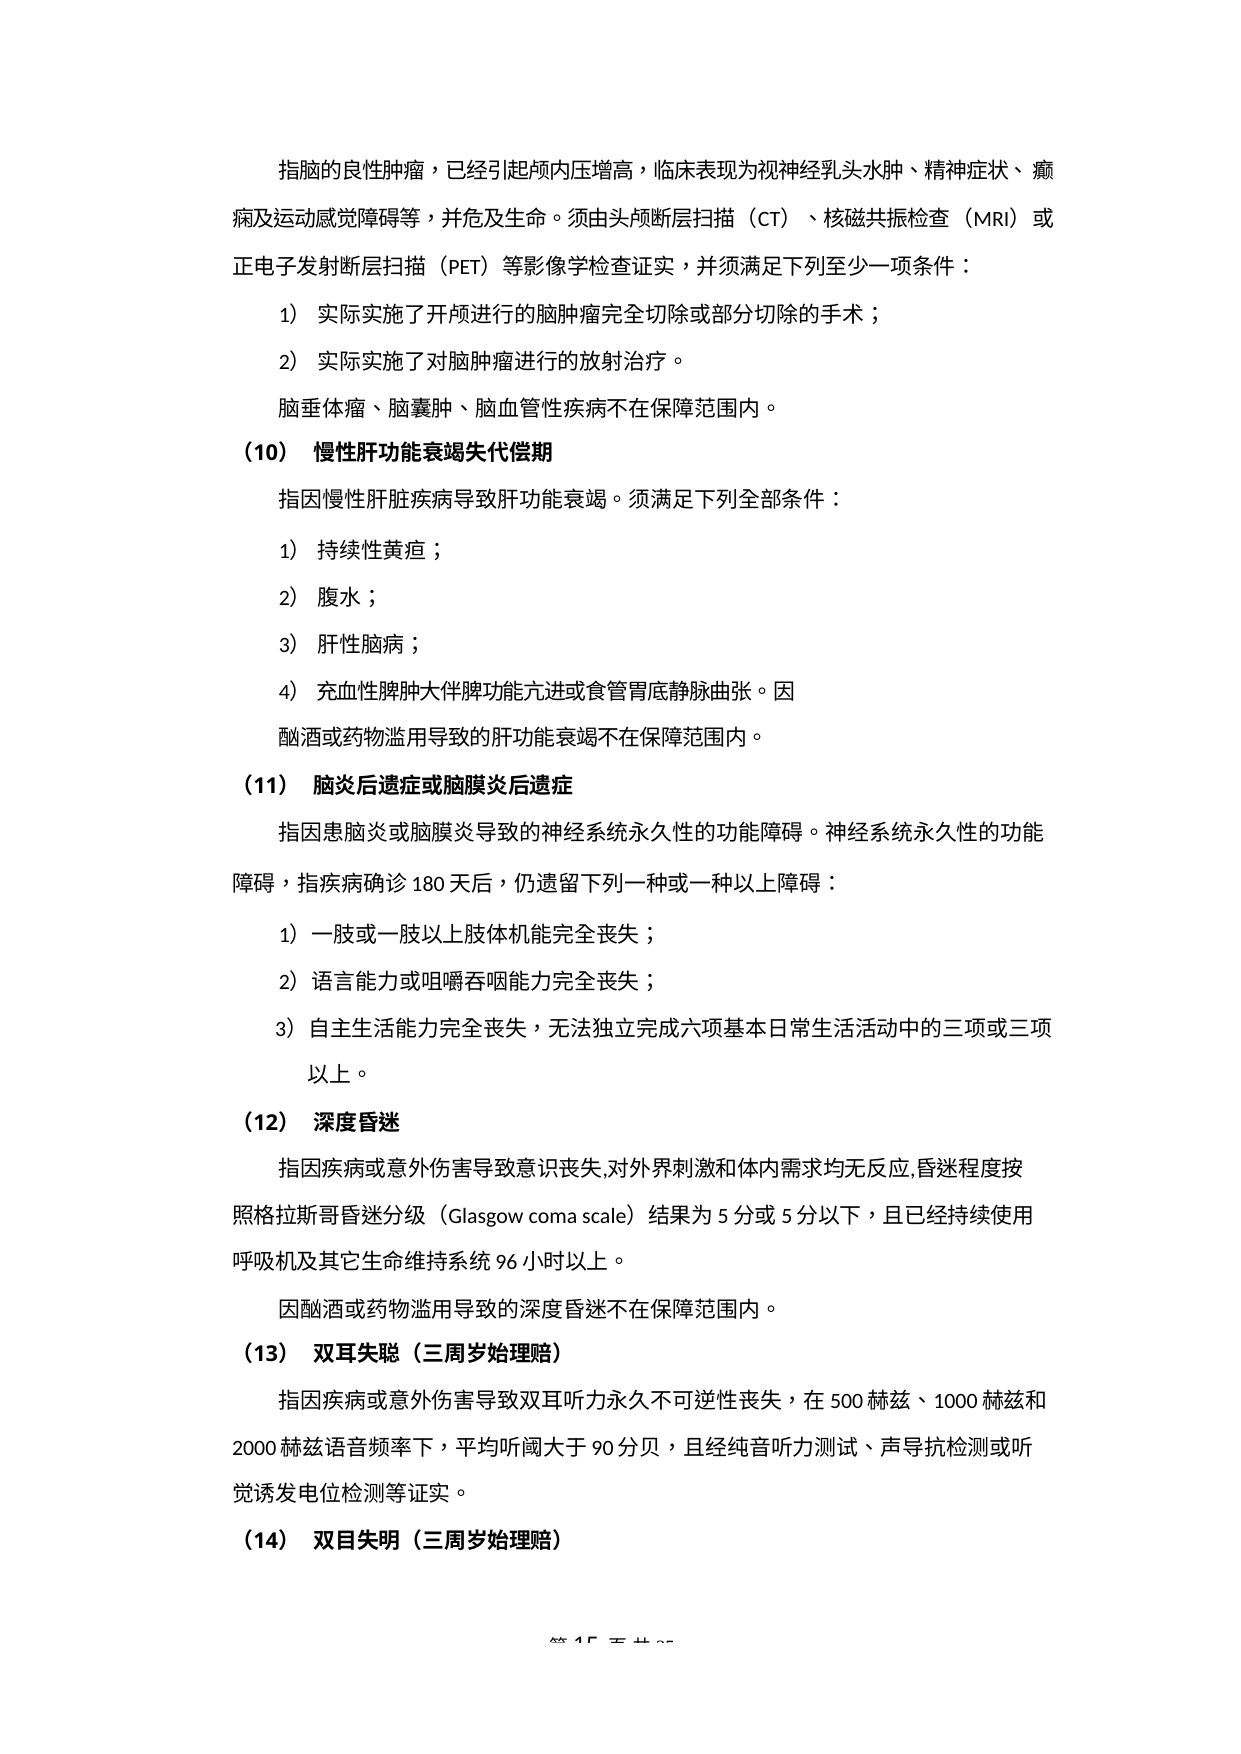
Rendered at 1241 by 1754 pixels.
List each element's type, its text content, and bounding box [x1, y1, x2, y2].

text 指因疾病或意外伤害导致双耳听力永久不可逆性丧失，在500赫兹、1000赫兹和 [278, 1385, 1065, 1414]
text 脑垂体瘤、脑囊肿、脑血管性疾病不在保障范围内。 [278, 393, 1065, 423]
subtitle 深度昏迷 [231, 1106, 1065, 1136]
subtitle 脑炎后遗症或脑膜炎后遗症 [231, 770, 1065, 799]
text 1） 实际实施了开颅进行的脑肿瘤完全切除或部分切除的手术； [278, 299, 1065, 329]
text 1）一肢或一肢以上肢体机能完全丧失； [278, 918, 1065, 948]
subtitle 慢性肝功能衰竭失代偿期 [231, 437, 1065, 467]
text 2000赫兹语音频率下，平均听阈大于90分贝，且经纯音听力测试、声导抗检测或听觉诱发电位检测等证实。 [232, 1432, 1043, 1508]
text 2） 实际实施了对脑肿瘤进行的放射治疗。 [278, 346, 1065, 376]
subtitle 双目失明（三周岁始理赔） [231, 1525, 1065, 1555]
text 3）自主生活能力完全丧失，无法独立完成六项基本日常生活活动中的三项或三项以上。 [275, 1013, 1053, 1089]
text 指因疾病或意外伤害导致意识丧失,对外界刺激和体内需求均无反应,昏迷程度按照格拉斯哥昏迷分级（Glasgow coma scale）结果为5分或5分以下，且已经持续使用呼吸机及其它生命维持系统96小时以上。 [232, 1153, 1045, 1276]
text 指因患脑炎或脑膜炎导致的神经系统永久性的功能障碍。神经系统永久性的功能障碍，指疾病确诊180天后，仍遗留下列一种或一种以上障碍： [232, 817, 1045, 897]
text 指脑的良性肿瘤，已经引起颅内压增高，临床表现为视神经乳头水肿、精神症状、癫痫及运动感觉障碍等，并危及生命。须由头颅断层扫描（CT）、核磁共振检查（MRI）或正电子发射断层扫描（PET）等影像学检查证实，并须满足下列至少一项条件： [232, 155, 1054, 280]
text 2）语言能力或咀嚼吞咽能力完全丧失； [278, 966, 1065, 995]
text 3） 肝性脑病； [278, 629, 1065, 659]
text 因酗酒或药物滥用导致的深度昏迷不在保障范围内。 [278, 1294, 1065, 1324]
text 4） 充血性脾肿大伴脾功能亢进或食管胃底静脉曲张。因酗酒或药物滥用导致的肝功能衰竭不在保障范围内。 [278, 676, 804, 752]
text 指因慢性肝脏疾病导致肝功能衰竭。须满足下列全部条件： [278, 484, 1065, 514]
text 1） 持续性黄疸； [278, 534, 1065, 564]
text 2） 腹水； [278, 582, 1065, 612]
subtitle 双耳失聪（三周岁始理赔） [231, 1338, 1065, 1367]
